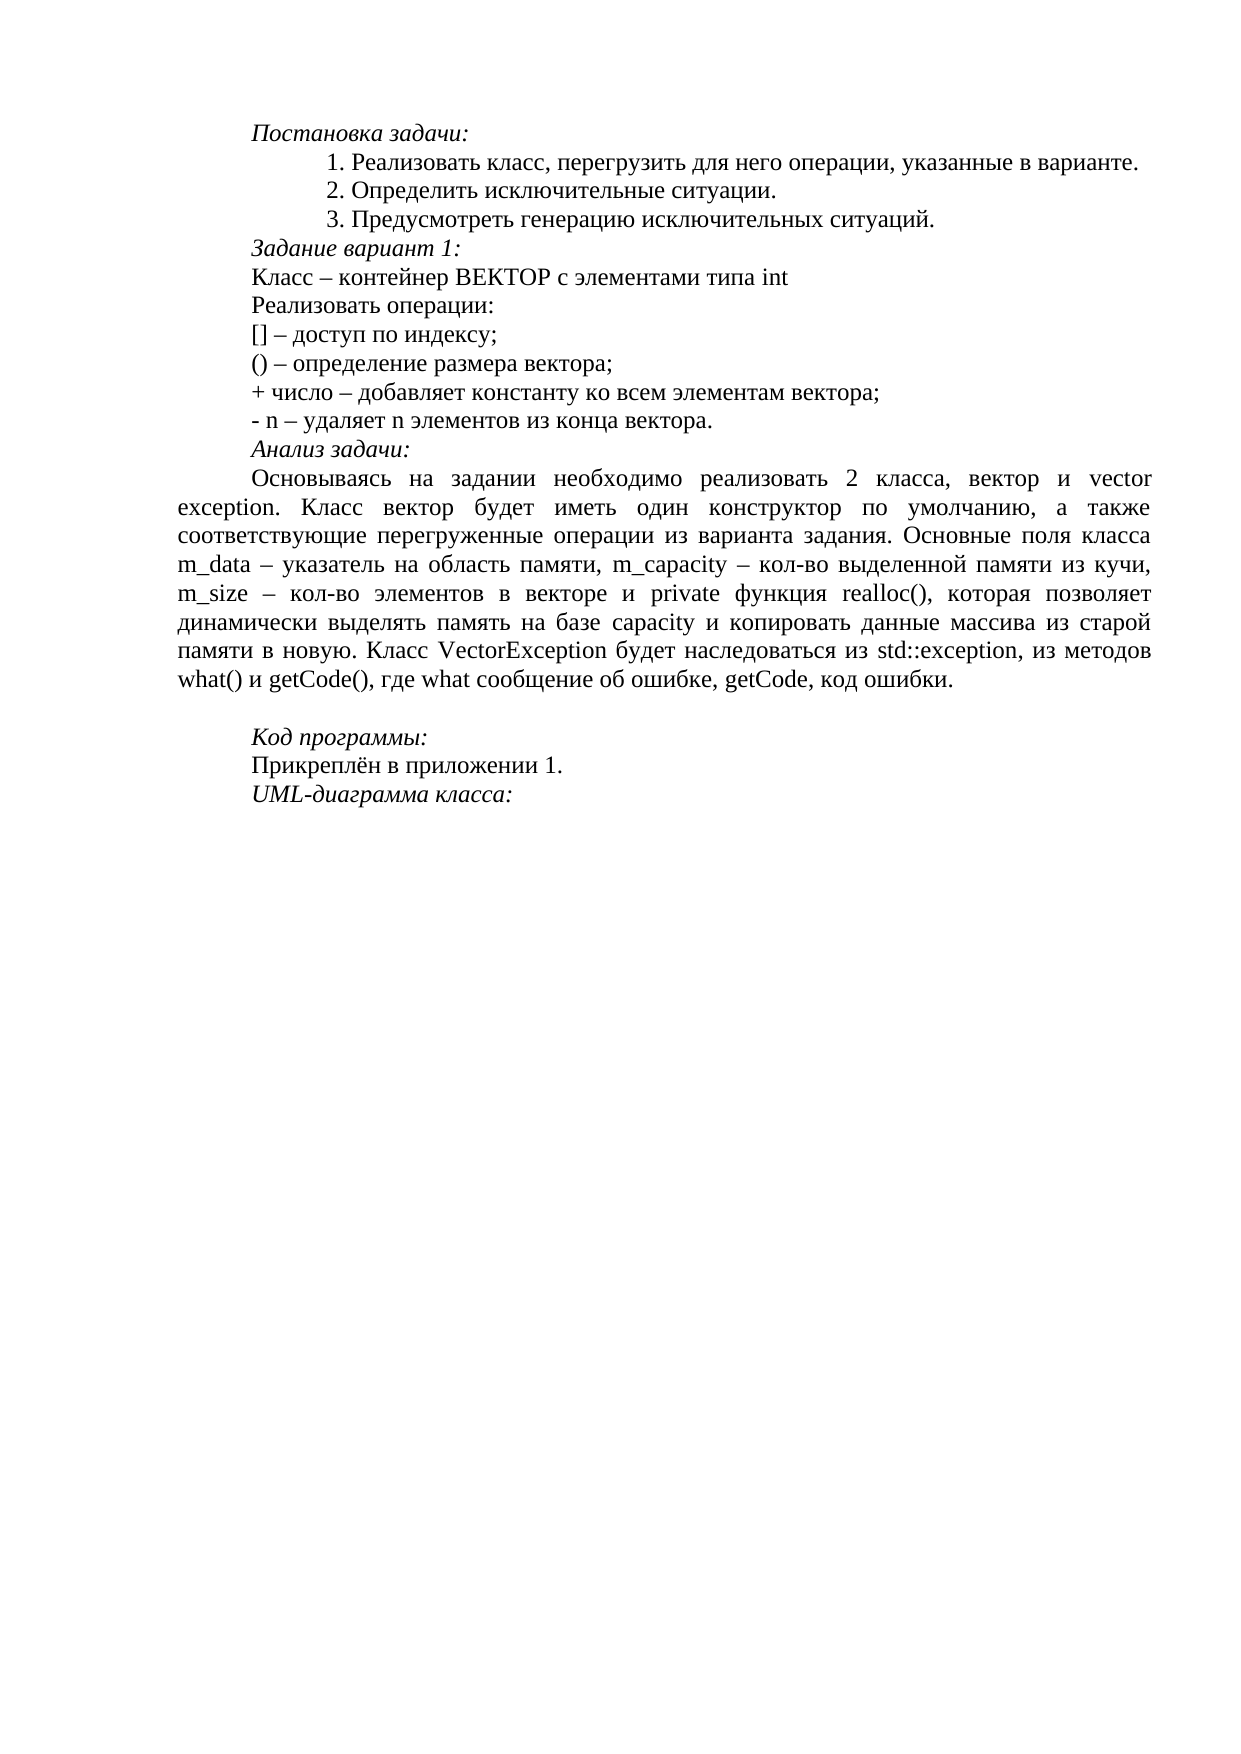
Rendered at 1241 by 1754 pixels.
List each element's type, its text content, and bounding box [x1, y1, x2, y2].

list Предусмотреть генерацию исключительных ситуаций. [252, 204, 1152, 233]
list + число – добавляет константу ко всем элементам вектора; [177, 377, 1152, 406]
text Задание вариант 1: [177, 233, 1152, 262]
text UML-диаграмма класса: [177, 779, 1152, 808]
text Анализ задачи: [177, 434, 1152, 463]
text Прикреплён в приложении 1. [177, 751, 1152, 779]
list [] – доступ по индексу; [177, 319, 1152, 348]
text Постановка задачи: [177, 118, 1152, 147]
list Определить исключительные ситуации. [252, 176, 1152, 204]
list Реализовать операции: [177, 291, 1152, 319]
text Основываясь на задании необходимо реализовать 2 класса, вектор и vector exception. Класс вектор будет иметь один конструктор по умолчанию, а также соответствующие перегруженные операции из варианта задания. Основные поля класса m_data – указатель на область памяти, m_capacity – кол-во выделенной памяти из кучи, m_size – кол-во элементов в векторе и private функция realloc(), которая позволяет динамически выделять память на базе capacity и копировать данные массива из старой памяти в новую. Класс VectorException будет наследоваться из std::exception, из методов what() и getCode(), где what сообщение об ошибке, getCode, код ошибки. [177, 463, 1152, 693]
text Код программы: [177, 722, 1152, 751]
list - n – удаляет n элементов из конца вектора. [177, 406, 1152, 434]
list () – определение размера вектора; [177, 348, 1152, 377]
list Реализовать класс, перегрузить для него операции, указанные в варианте. [252, 147, 1152, 176]
list Класс – контейнер ВЕКТОР с элементами типа int [177, 262, 1152, 291]
